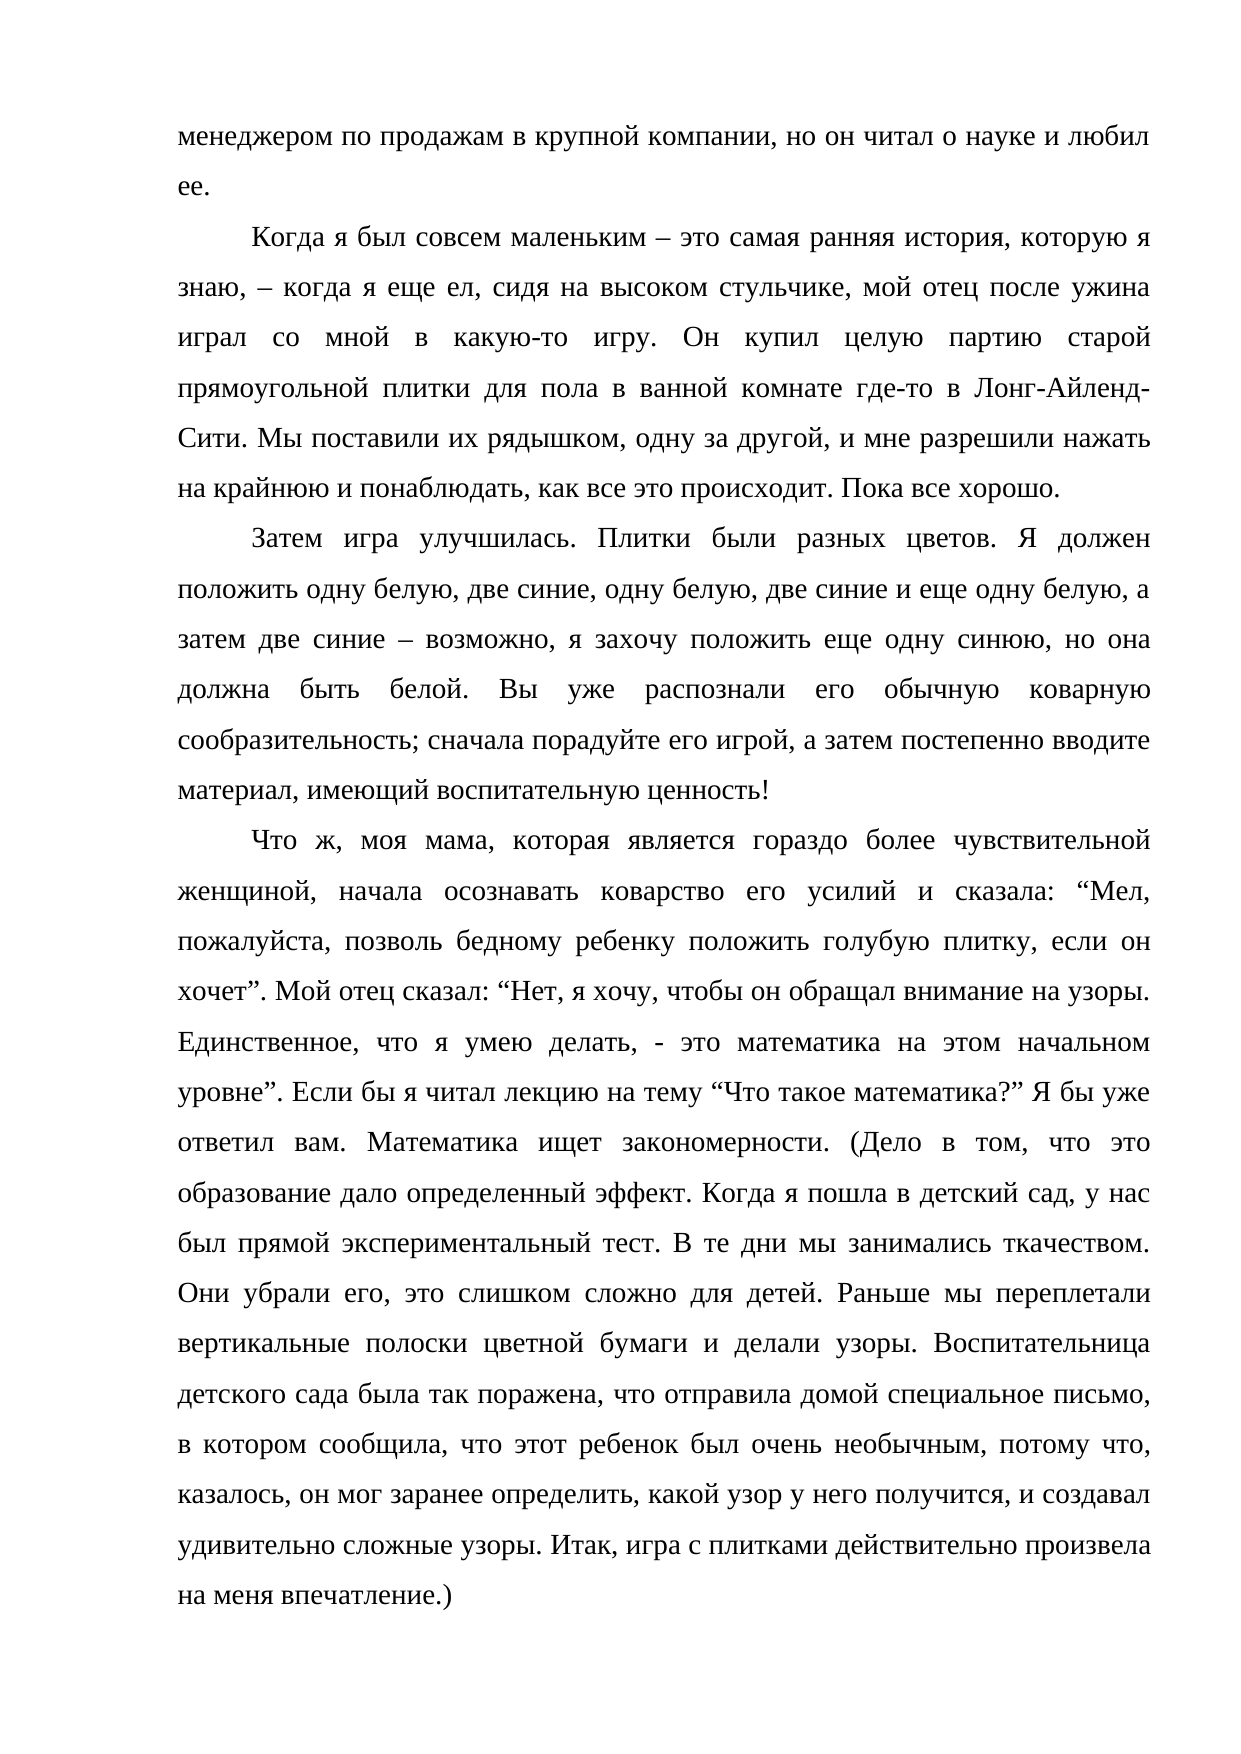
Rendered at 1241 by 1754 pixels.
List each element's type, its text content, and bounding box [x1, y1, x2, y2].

text Затем игра улучшилась. Плитки были разных цветов. Я должен положить одну белую, две синие, одну белую, две синие и еще одну белую, а затем две синие – возможно, я захочу положить еще одну синюю, но она должна быть белой. Вы уже распознали его обычную коварную сообразительность; сначала порадуйте его игрой, а затем постепенно вводите материал, имеющий воспитательную ценность! [177, 521, 1152, 806]
text Что ж, моя мама, которая является гораздо более чувствительной женщиной, начала осознавать коварство его усилий и сказала: “Мел, пожалуйста, позволь бедному ребенку положить голубую плитку, если он хочет”. Мой отец сказал: “Нет, я хочу, чтобы он обращал внимание на узоры. Единственное, что я умею делать, - это математика на этом начальном уровне”. Если бы я читал лекцию на тему “Что такое математика?” Я бы уже ответил вам. Математика ищет закономерности. (Дело в том, что это образование дало определенный эффект. Когда я пошла в детский сад, у нас был прямой экспериментальный тест. В те дни мы занимались ткачеством. Они убрали его, это слишком сложно для детей. Раньше мы переплетали вертикальные полоски цветной бумаги и делали узоры. Воспитательница детского сада была так поражена, что отправила домой специальное письмо, в котором сообщила, что этот ребенок был очень необычным, потому что, казалось, он мог заранее определить, какой узор у него получится, и создавал удивительно сложные узоры. Итак, игра с плитками действительно произвела на меня впечатление.) [177, 822, 1152, 1611]
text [177, 118, 1152, 202]
text Когда я был совсем маленьким – это самая ранняя история, которую я знаю, – когда я еще ел, сидя на высоком стульчике, мой отец после ужина играл со мной в какую-то игру. Он купил целую партию старой прямоугольной плитки для пола в ванной комнате где-то в Лонг-Айленд-Сити. Мы поставили их рядышком, одну за другой, и мне разрешили нажать на крайнюю и понаблюдать, как все это происходит. Пока все хорошо. [177, 219, 1152, 504]
